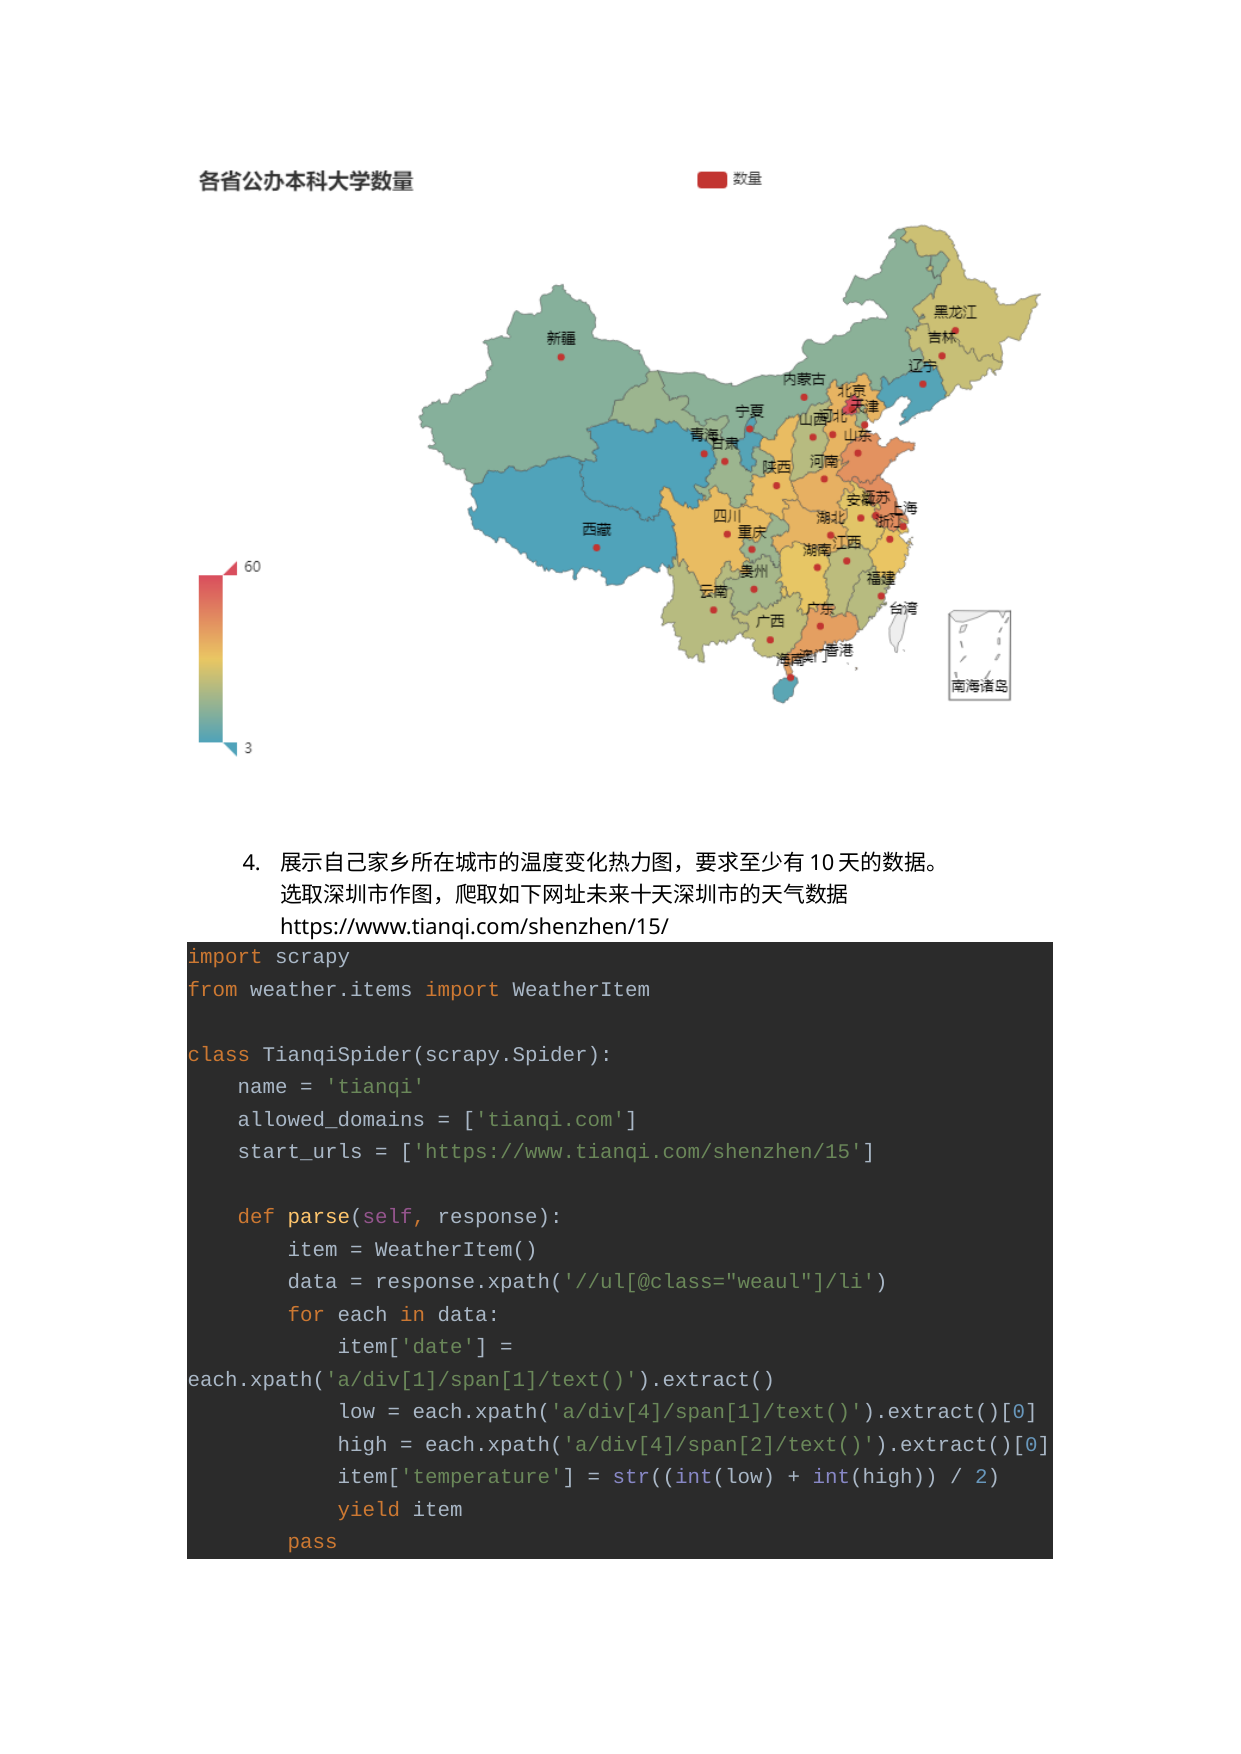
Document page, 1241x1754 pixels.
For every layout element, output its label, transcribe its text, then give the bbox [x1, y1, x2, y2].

list https://www.tianqi.com/shenzhen/15/ [280, 909, 1053, 942]
text import scrapy from weather.items import WeatherItem class TianqiSpider(scrapy.Spider): name = 'tianqi' allowed_domains = ['tianqi.com'] start_urls = ['https://www.tianqi.com/shenzhen/15'] def parse(self, response): item = WeatherItem() data = response.xpath('//ul[@class="weaul"]/li') for each in data: item['date'] = each.xpath('a/div[1]/span[1]/text()').extract() low = each.xpath('a/div[4]/span[1]/text()').extract()[0] high = each.xpath('a/div[4]/span[2]/text()').extract()[0] item['temperature'] = str((int(low) + int(high)) / 2) yield item pass [187, 942, 1053, 1559]
list 展示自己家乡所在城市的温度变化热力图，要求至少有10天的数据。 [242, 844, 1053, 877]
list 选取深圳市作图，爬取如下网址未来十天深圳市的天气数据 [280, 877, 1053, 909]
picture [187, 162, 1053, 764]
